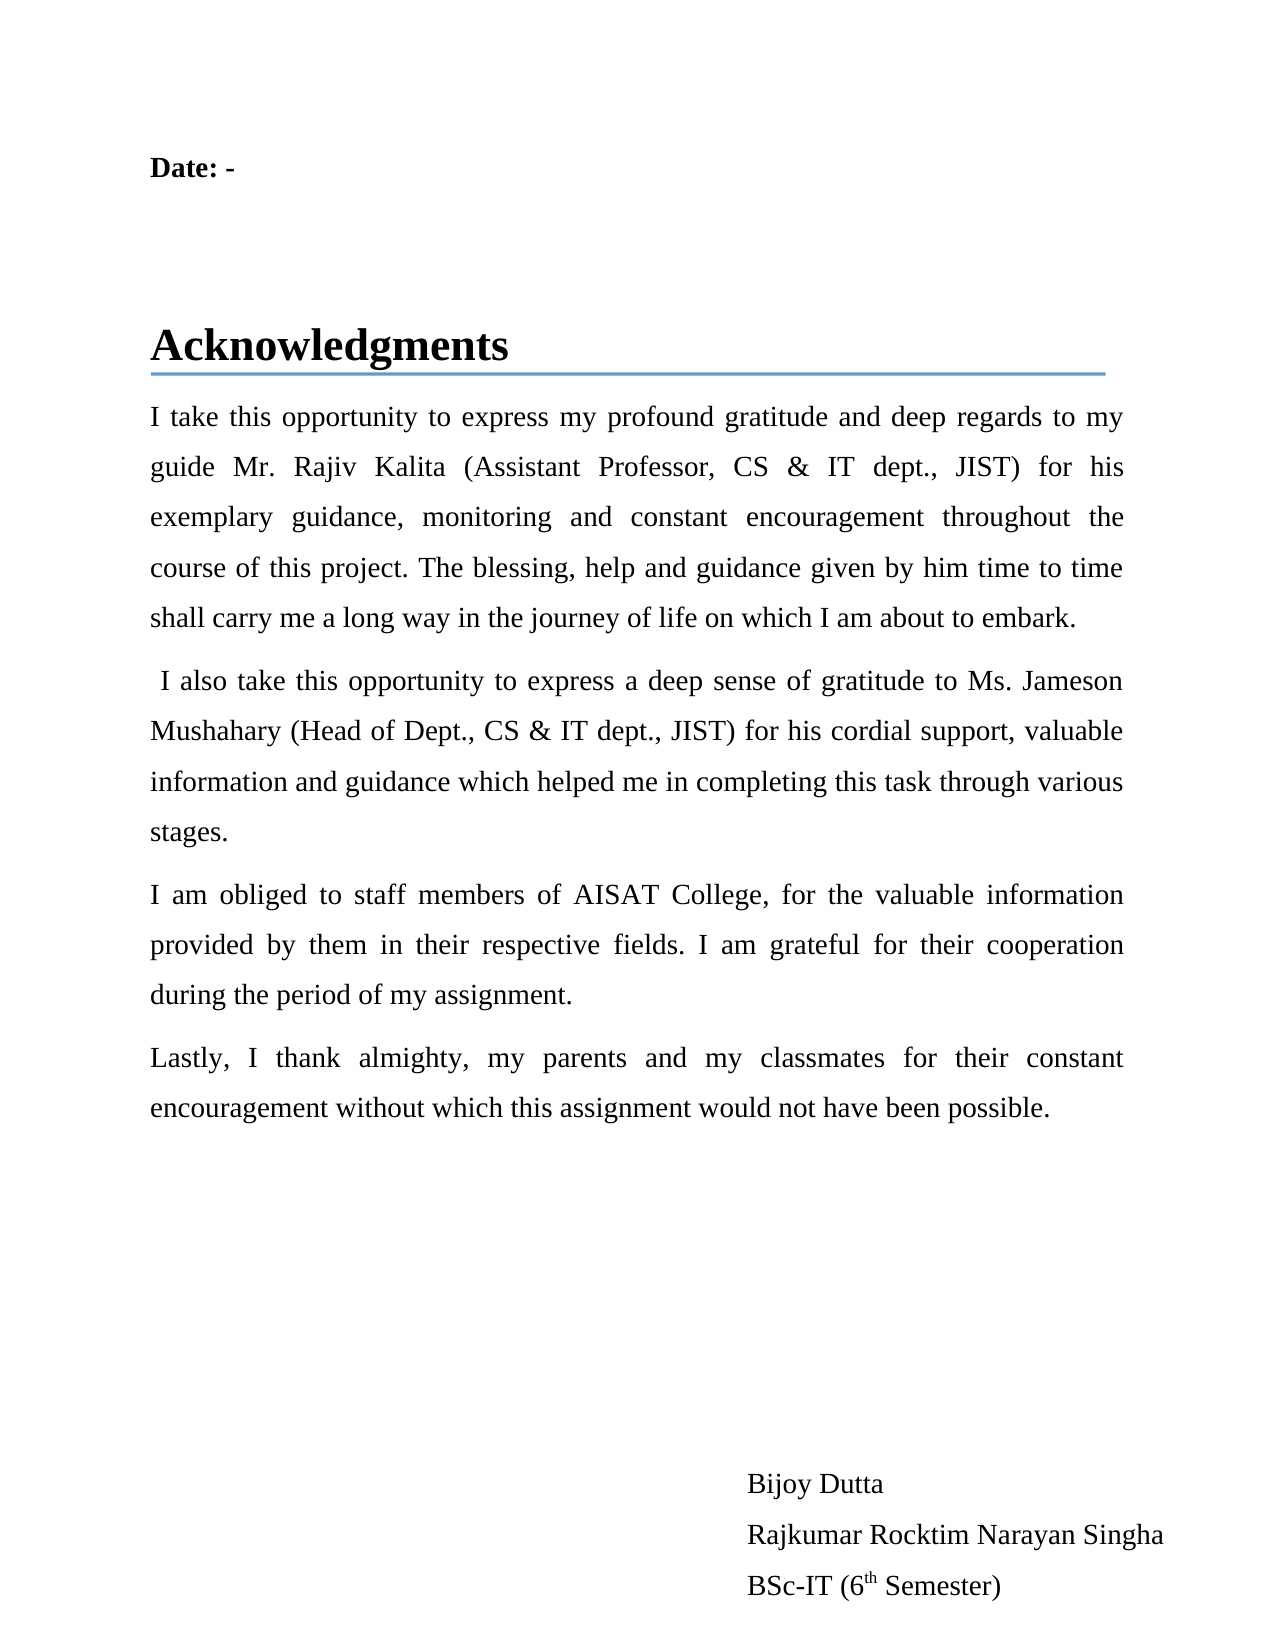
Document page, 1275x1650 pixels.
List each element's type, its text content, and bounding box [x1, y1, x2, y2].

text I also take this opportunity to express a deep sense of gratitude to Ms. Jameson Mushahary (Head of Dept., CS & IT dept., JIST) for his cordial support, valuable information and guidance which helped me in completing this task through various stages. [150, 663, 1125, 847]
text I am obliged to staff members of AISAT College, for the valuable information provided by them in their respective fields. I am grateful for their cooperation during the period of my assignment. [150, 877, 1125, 1011]
text Acknowledgments [150, 318, 1125, 370]
text I take this opportunity to express my profound gratitude and deep regards to my guide Mr. Rajiv Kalita (Assistant Professor, CS & IT dept., JIST) for his exemplary guidance, monitoring and constant encouragement throughout the course of this project. The blessing, help and guidance given by him time to time shall carry me a long way in the journey of life on which I am about to embark. [150, 399, 1125, 634]
text Date: - [150, 150, 1125, 183]
text Lastly, I thank almighty, my parents and my classmates for their constant encouragement without which this assignment would not have been possible. [150, 1040, 1125, 1124]
